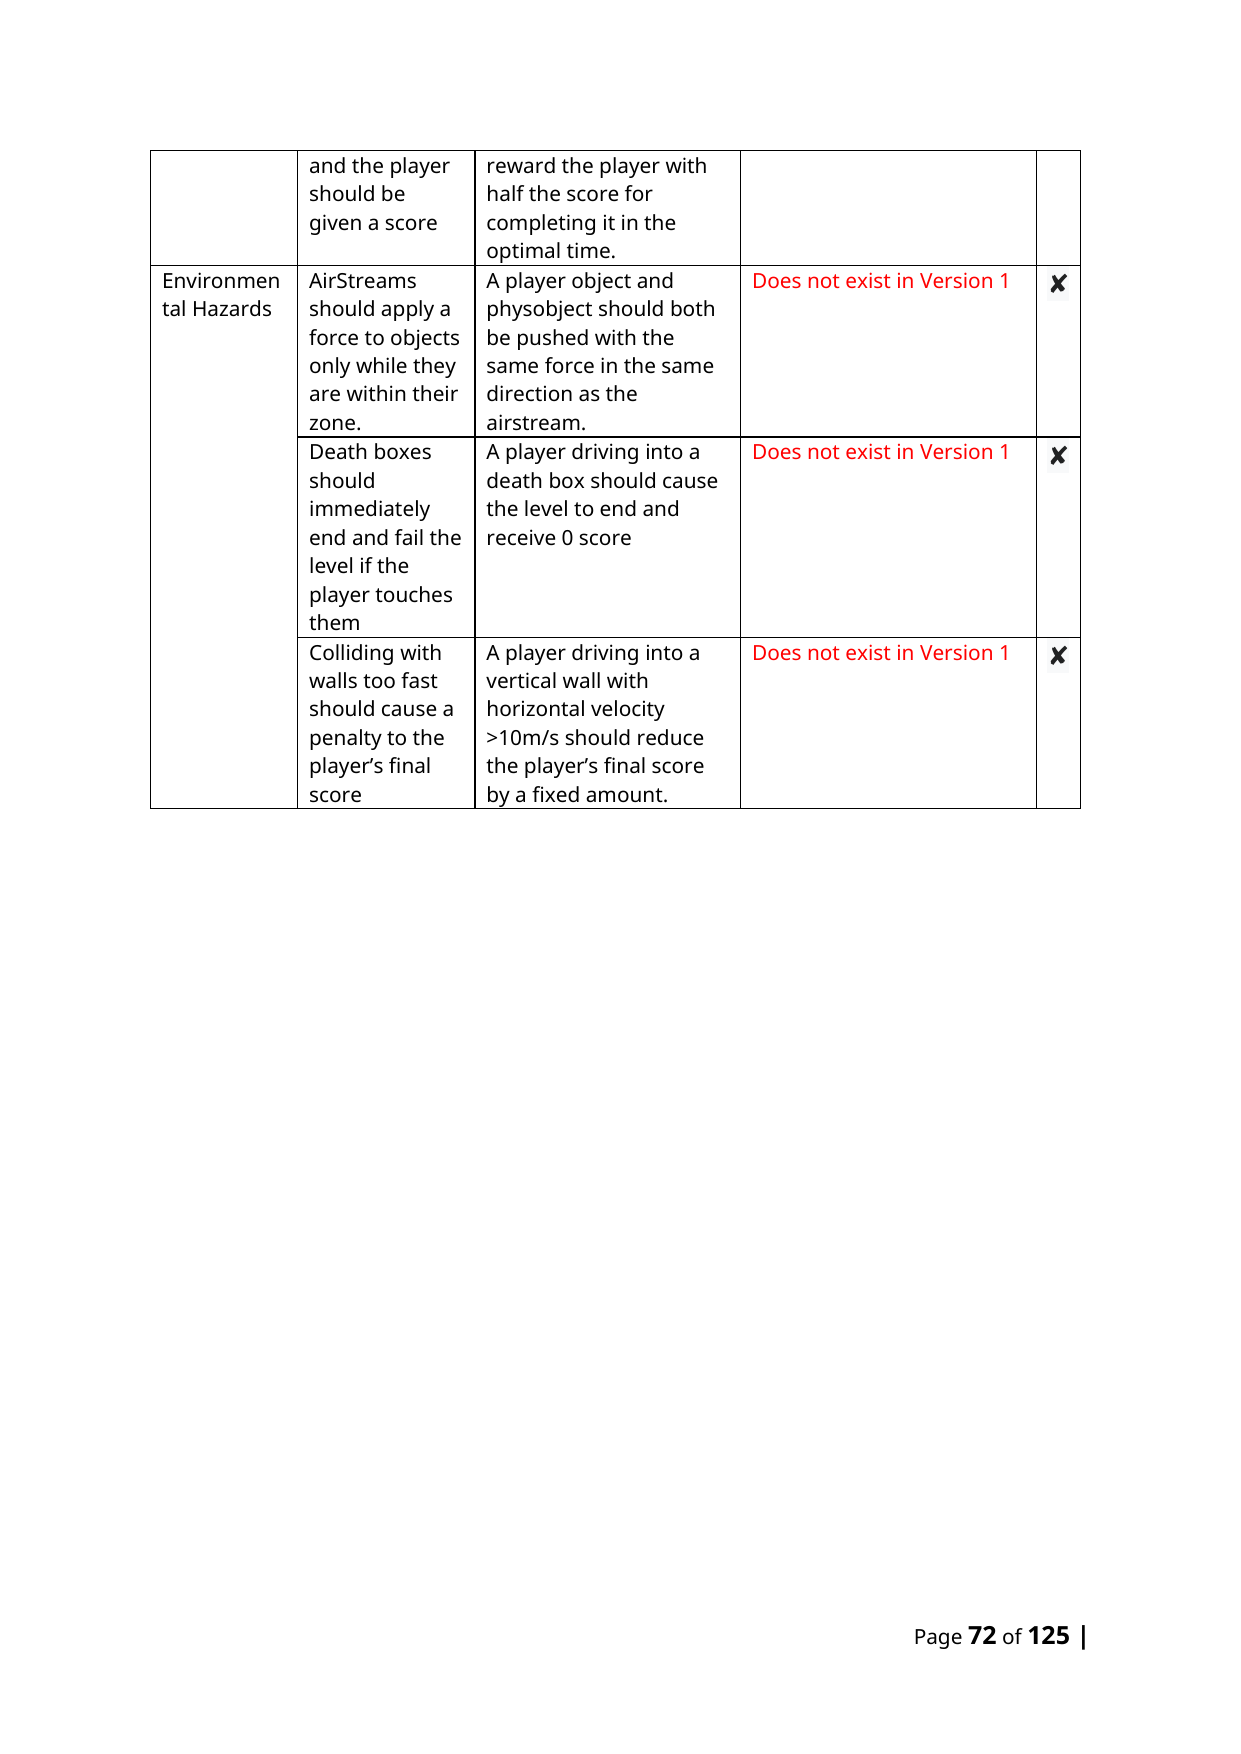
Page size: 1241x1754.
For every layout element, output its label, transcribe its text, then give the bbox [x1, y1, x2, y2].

table_cell ✘ [1037, 638, 1080, 808]
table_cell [476, 151, 740, 265]
table_cell ✘ [1037, 151, 1080, 265]
table_cell ✘ [1037, 438, 1080, 637]
table_cell Colliding with walls too fast should cause a penalty to the player’s final score [298, 638, 474, 808]
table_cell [298, 151, 474, 265]
table_cell Environmental Hazards [151, 266, 297, 808]
table_cell A player object and physobject should both be pushed with the same force in the same direction as the airstream. [476, 266, 740, 436]
table_cell Death boxes should immediately end and fail the level if the player touches them [298, 438, 474, 637]
table_cell AirStreams should apply a force to objects only while they are within their zone. [298, 266, 474, 436]
table_cell A player driving into a death box should cause the level to end and receive 0 score [476, 438, 740, 637]
table_cell A player driving into a vertical wall with horizontal velocity >10m/s should reduce the player’s final score by a fixed amount. [476, 638, 740, 808]
table_cell Does not exist in Version 1 [741, 438, 1036, 637]
table_cell ✘ [1037, 266, 1080, 436]
table_cell Does not exist in Version 1 [741, 266, 1036, 436]
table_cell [741, 151, 1036, 265]
table_cell Does not exist in Version 1 [741, 638, 1036, 808]
